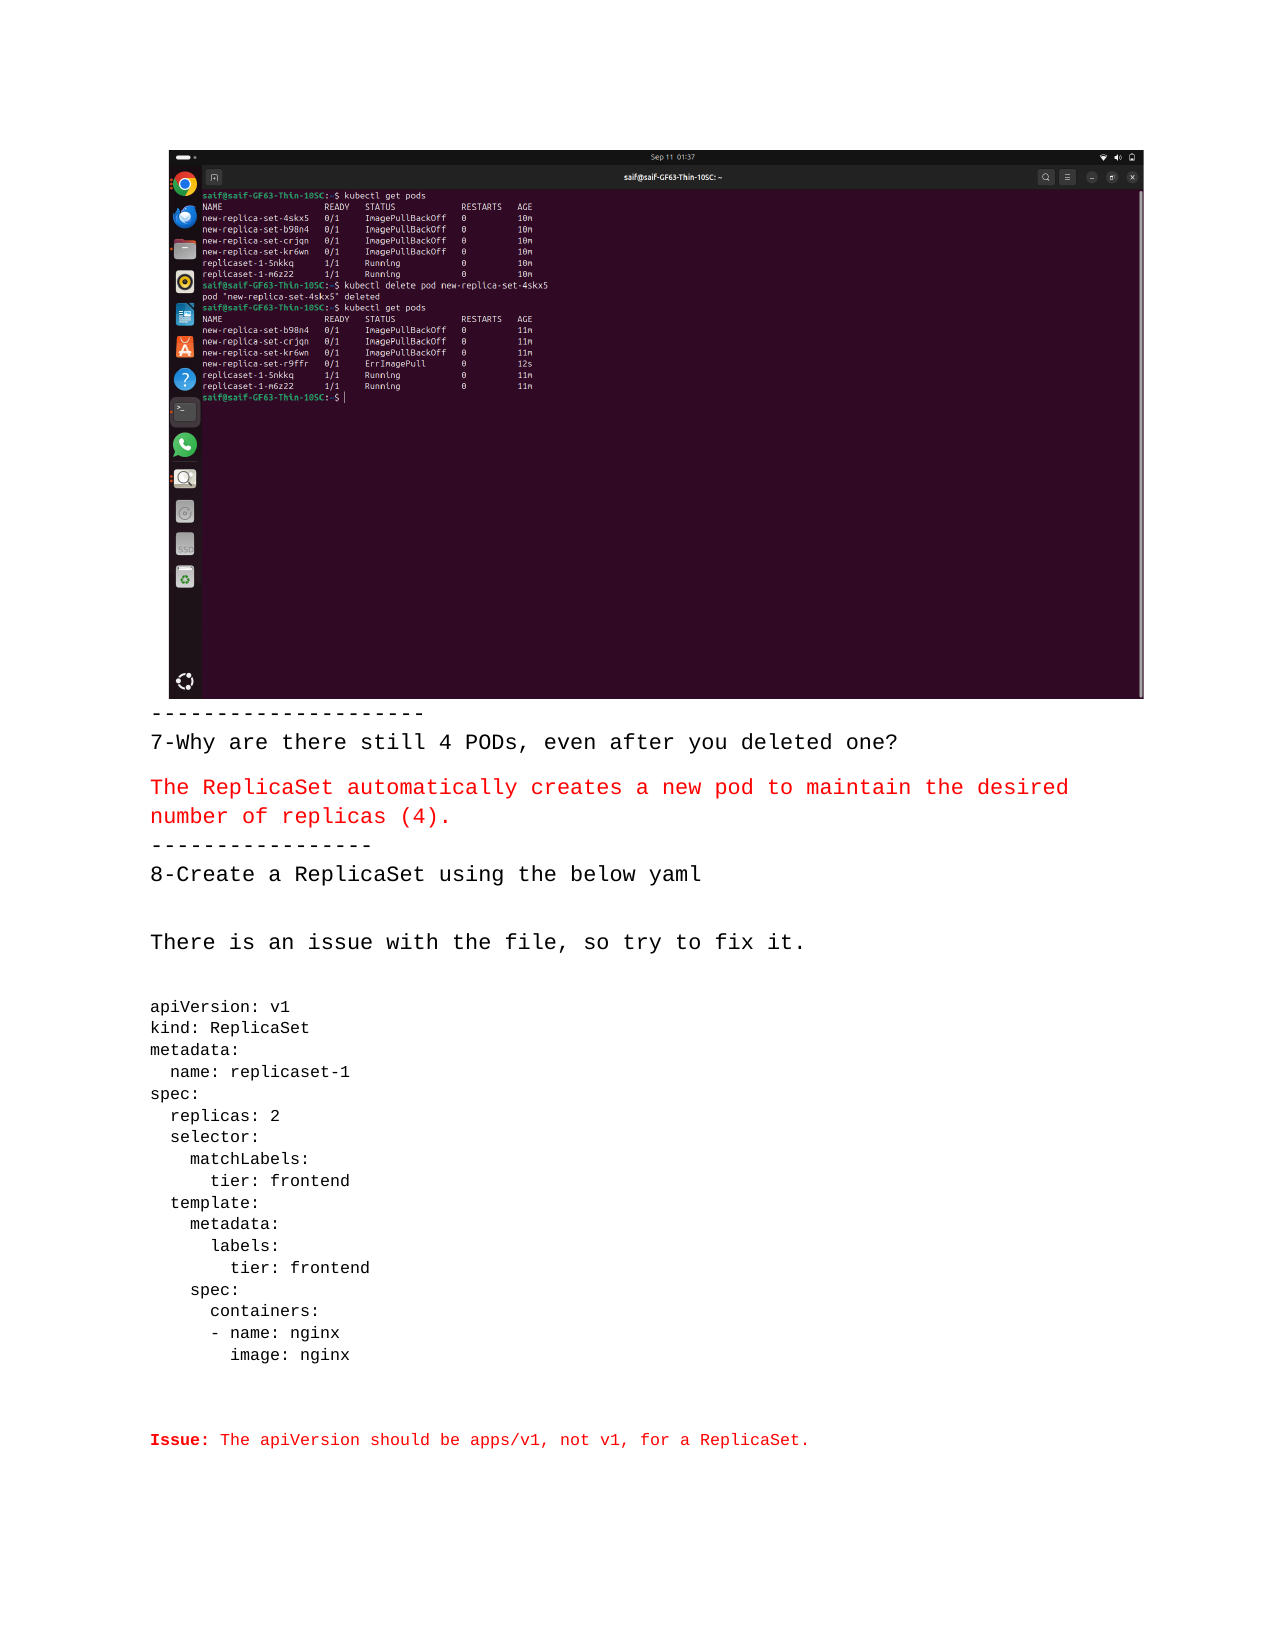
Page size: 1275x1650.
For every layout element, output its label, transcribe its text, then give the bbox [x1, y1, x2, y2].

text --------------------- 7-Why are there still 4 PODs, even after you deleted one? [150, 150, 1125, 756]
text Issue: The apiVersion should be apps/v1, not v1, for a ReplicaSet. [150, 1432, 1125, 1451]
text The ReplicaSet automatically creates a new pod to maintain the desired number of replicas (4). ----------------- 8-Create a ReplicaSet using the below yaml There is an issue with the file, so try to fix it. apiVersion: v1 kind: ReplicaSet metadata: name: replicaset-1 spec: replicas: 2 selector: matchLabels: tier: frontend template: metadata: labels: tier: frontend spec: containers: - name: nginx image: nginx [150, 777, 1125, 1365]
